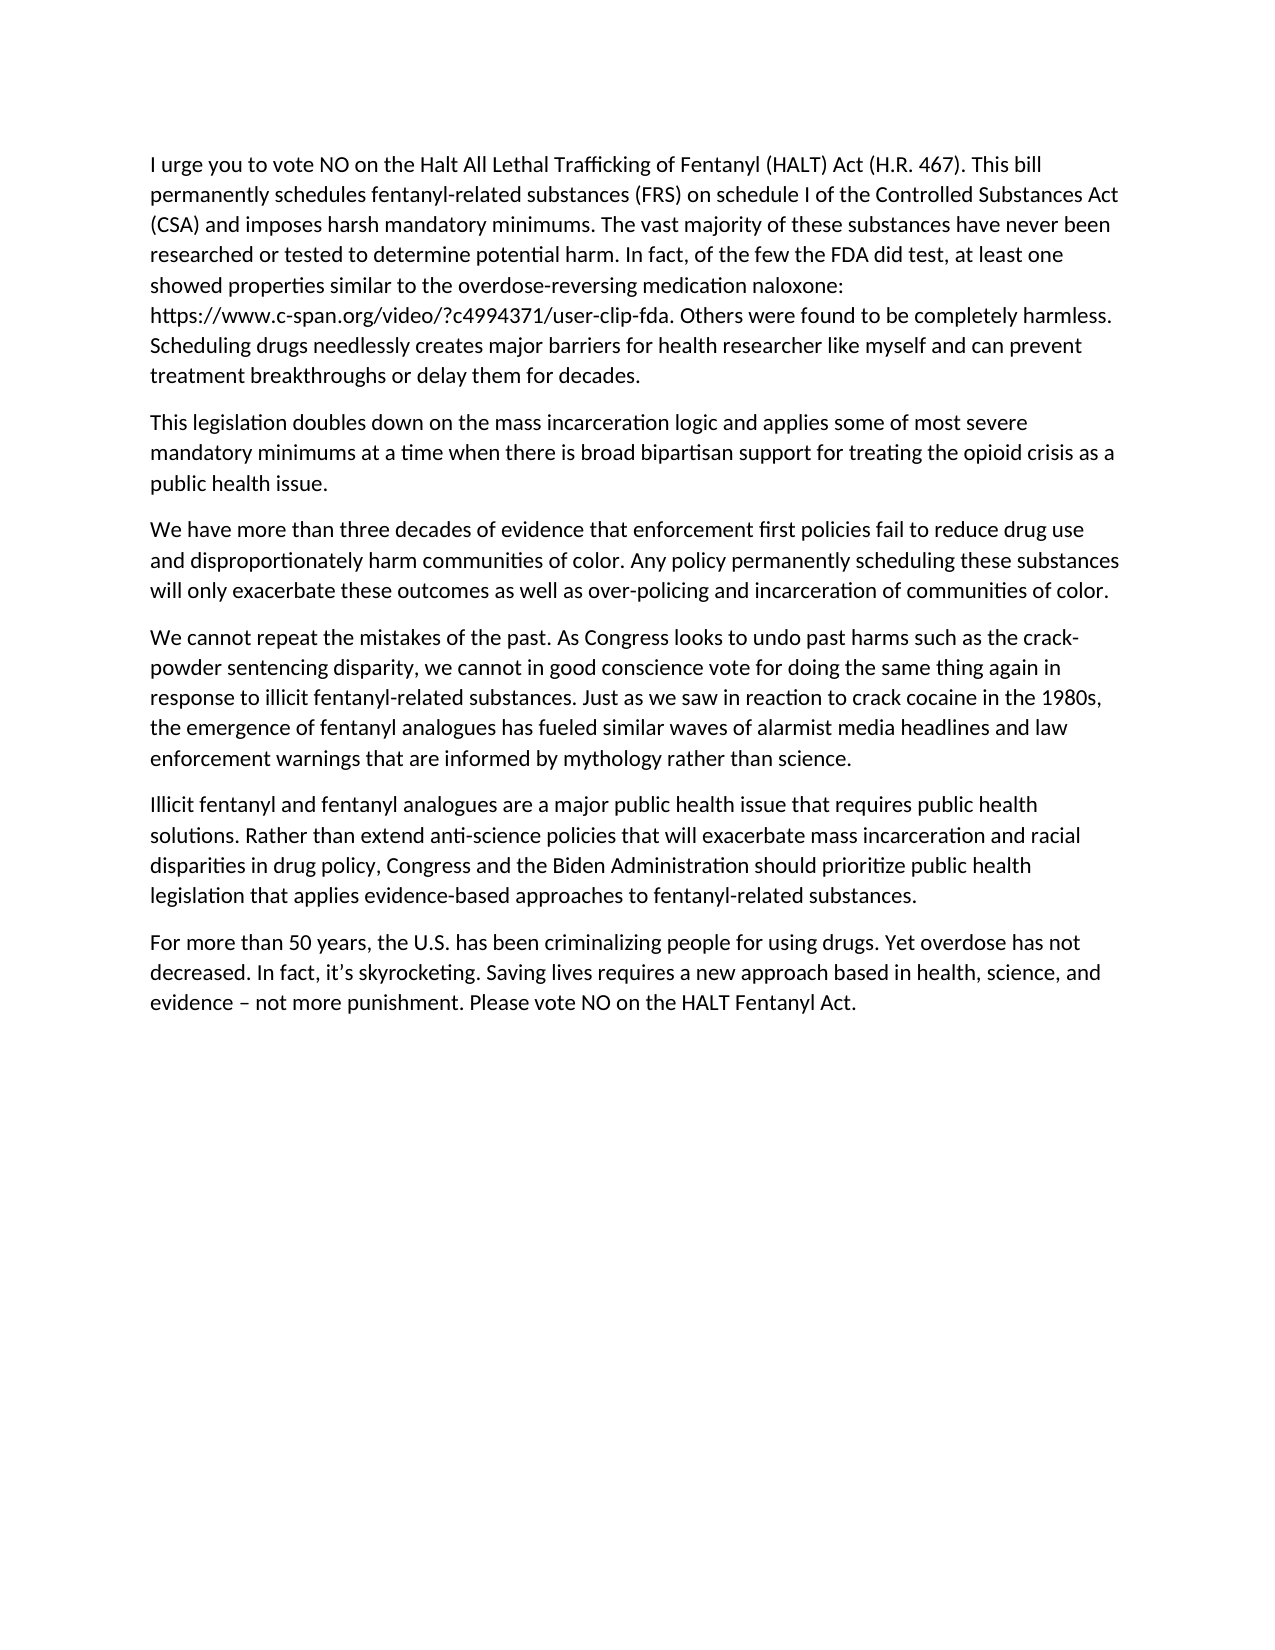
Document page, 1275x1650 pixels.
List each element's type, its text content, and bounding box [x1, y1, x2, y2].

text Illicit fentanyl and fentanyl analogues are a major public health issue that requires public health solutions. Rather than extend anti-science policies that will exacerbate mass incarceration and racial disparities in drug policy, Congress and the Biden Administration should prioritize public health legislation that applies evidence-based approaches to fentanyl-related substances. [150, 791, 1125, 909]
text I urge you to vote NO on the Halt All Lethal Trafficking of Fentanyl (HALT) Act (H.R. 467). This bill permanently schedules fentanyl-related substances (FRS) on schedule I of the Controlled Substances Act (CSA) and imposes harsh mandatory minimums. The vast majority of these substances have never been researched or tested to determine potential harm. In fact, of the few the FDA did test, at least one showed properties similar to the overdose-reversing medication naloxone: https://www.c-span.org/video/?c4994371/user-clip-fda. Others were found to be completely harmless. Scheduling drugs needlessly creates major barriers for health researcher like myself and can prevent treatment breakthroughs or delay them for decades. [150, 150, 1125, 389]
text For more than 50 years, the U.S. has been criminalizing people for using drugs. Yet overdose has not decreased. In fact, it’s skyrocketing. Saving lives requires a new approach based in health, science, and evidence – not more punishment. Please vote NO on the HALT Fentanyl Act. [150, 928, 1125, 1017]
text We have more than three decades of evidence that enforcement first policies fail to reduce drug use and disproportionately harm communities of color. Any policy permanently scheduling these substances will only exacerbate these outcomes as well as over-policing and incarceration of communities of color. [150, 516, 1125, 604]
text We cannot repeat the mistakes of the past. As Congress looks to undo past harms such as the crack-powder sentencing disparity, we cannot in good conscience vote for doing the same thing again in response to illicit fentanyl-related substances. Just as we saw in reaction to crack cocaine in the 1980s, the emergence of fentanyl analogues has fueled similar waves of alarmist media headlines and law enforcement warnings that are informed by mythology rather than science. [150, 623, 1125, 772]
text This legislation doubles down on the mass incarceration logic and applies some of most severe mandatory minimums at a time when there is broad bipartisan support for treating the opioid crisis as a public health issue. [150, 408, 1125, 497]
